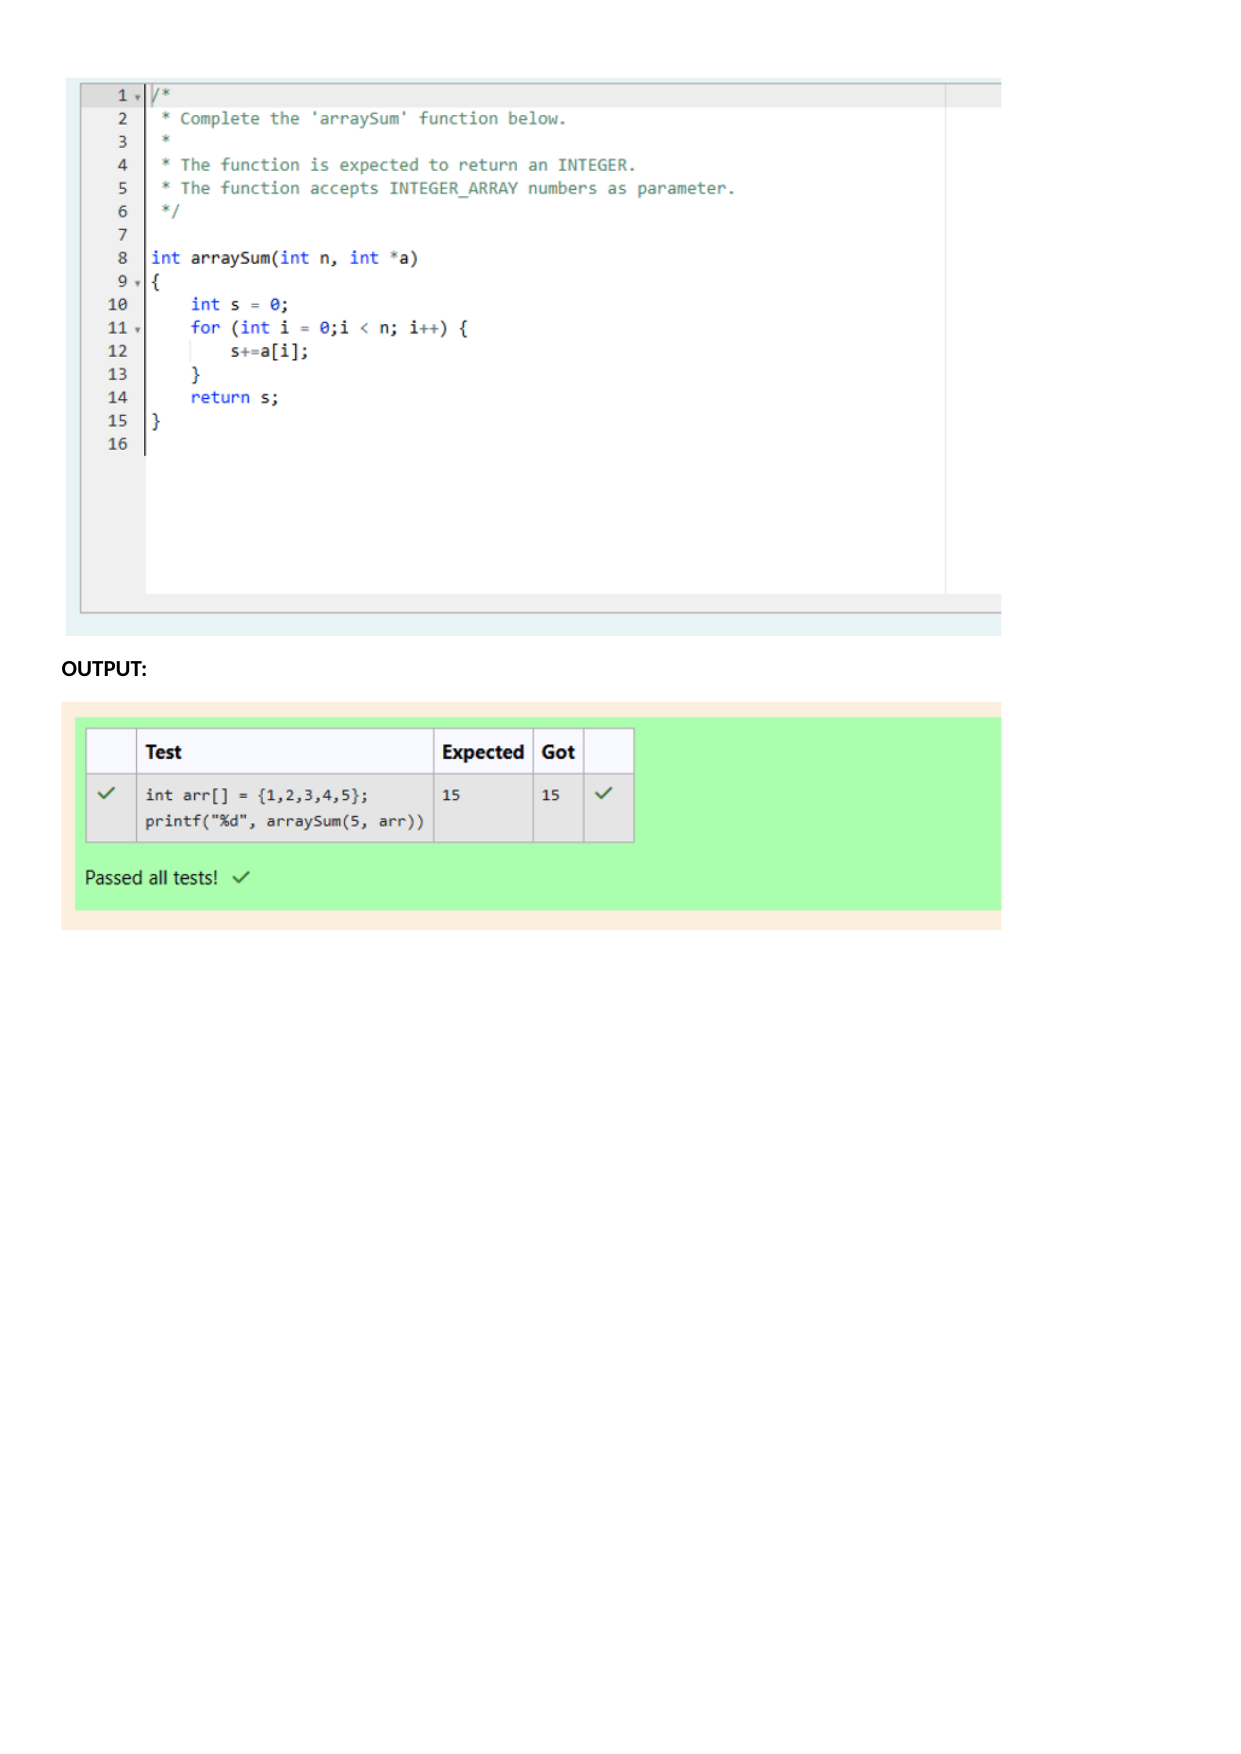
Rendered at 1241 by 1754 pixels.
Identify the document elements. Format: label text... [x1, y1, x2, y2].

picture [61, 73, 1002, 636]
picture [61, 701, 1002, 930]
text OUTPUT: [61, 654, 1090, 682]
